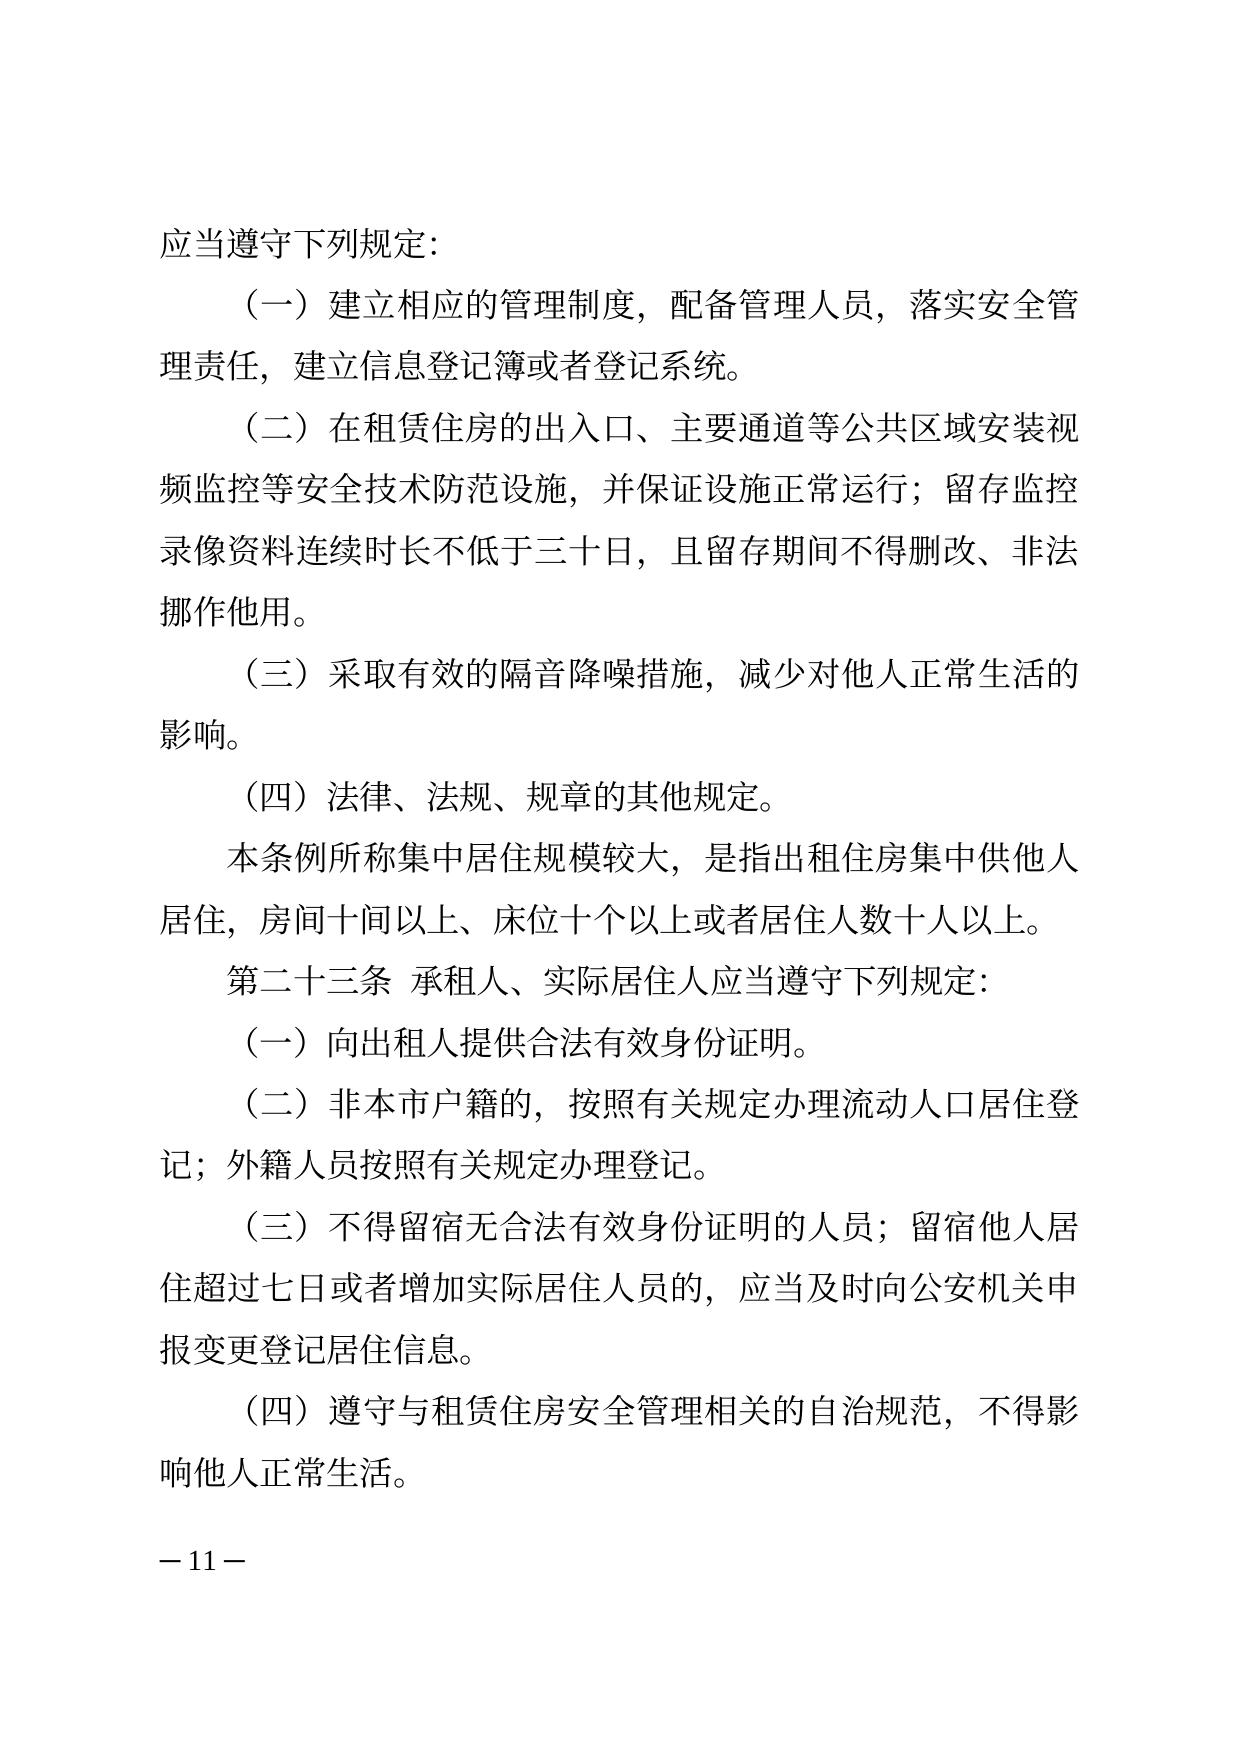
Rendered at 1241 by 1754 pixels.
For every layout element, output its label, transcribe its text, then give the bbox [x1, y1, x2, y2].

text （四）遵守与租赁住房安全管理相关的自治规范，不得影响他人正常生活。 [159, 1374, 1081, 1497]
text （三）采取有效的隔音降噪措施，减少对他人正常生活的影响。 [159, 637, 1081, 760]
text （四）法律、法规、规章的其他规定。 [159, 760, 1081, 821]
text （二）非本市户籍的，按照有关规定办理流动人口居住登记；外籍人员按照有关规定办理登记。 [159, 1067, 1081, 1190]
text （二）在租赁住房的出入口、主要通道等公共区域安装视频监控等安全技术防范设施，并保证设施正常运行；留存监控录像资料连续时长不低于三十日，且留存期间不得删改、非法挪作他用。 [159, 391, 1081, 637]
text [159, 207, 1081, 268]
text （一）建立相应的管理制度，配备管理人员，落实安全管理责任，建立信息登记簿或者登记系统。 [159, 268, 1081, 391]
text （一）向出租人提供合法有效身份证明。 [159, 1006, 1081, 1067]
text 第二十三条 承租人、实际居住人应当遵守下列规定： [159, 944, 1081, 1006]
text （三）不得留宿无合法有效身份证明的人员；留宿他人居住超过七日或者增加实际居住人员的，应当及时向公安机关申报变更登记居住信息。 [159, 1190, 1081, 1374]
text 本条例所称集中居住规模较大，是指出租住房集中供他人居住，房间十间以上、床位十个以上或者居住人数十人以上。 [159, 821, 1081, 944]
